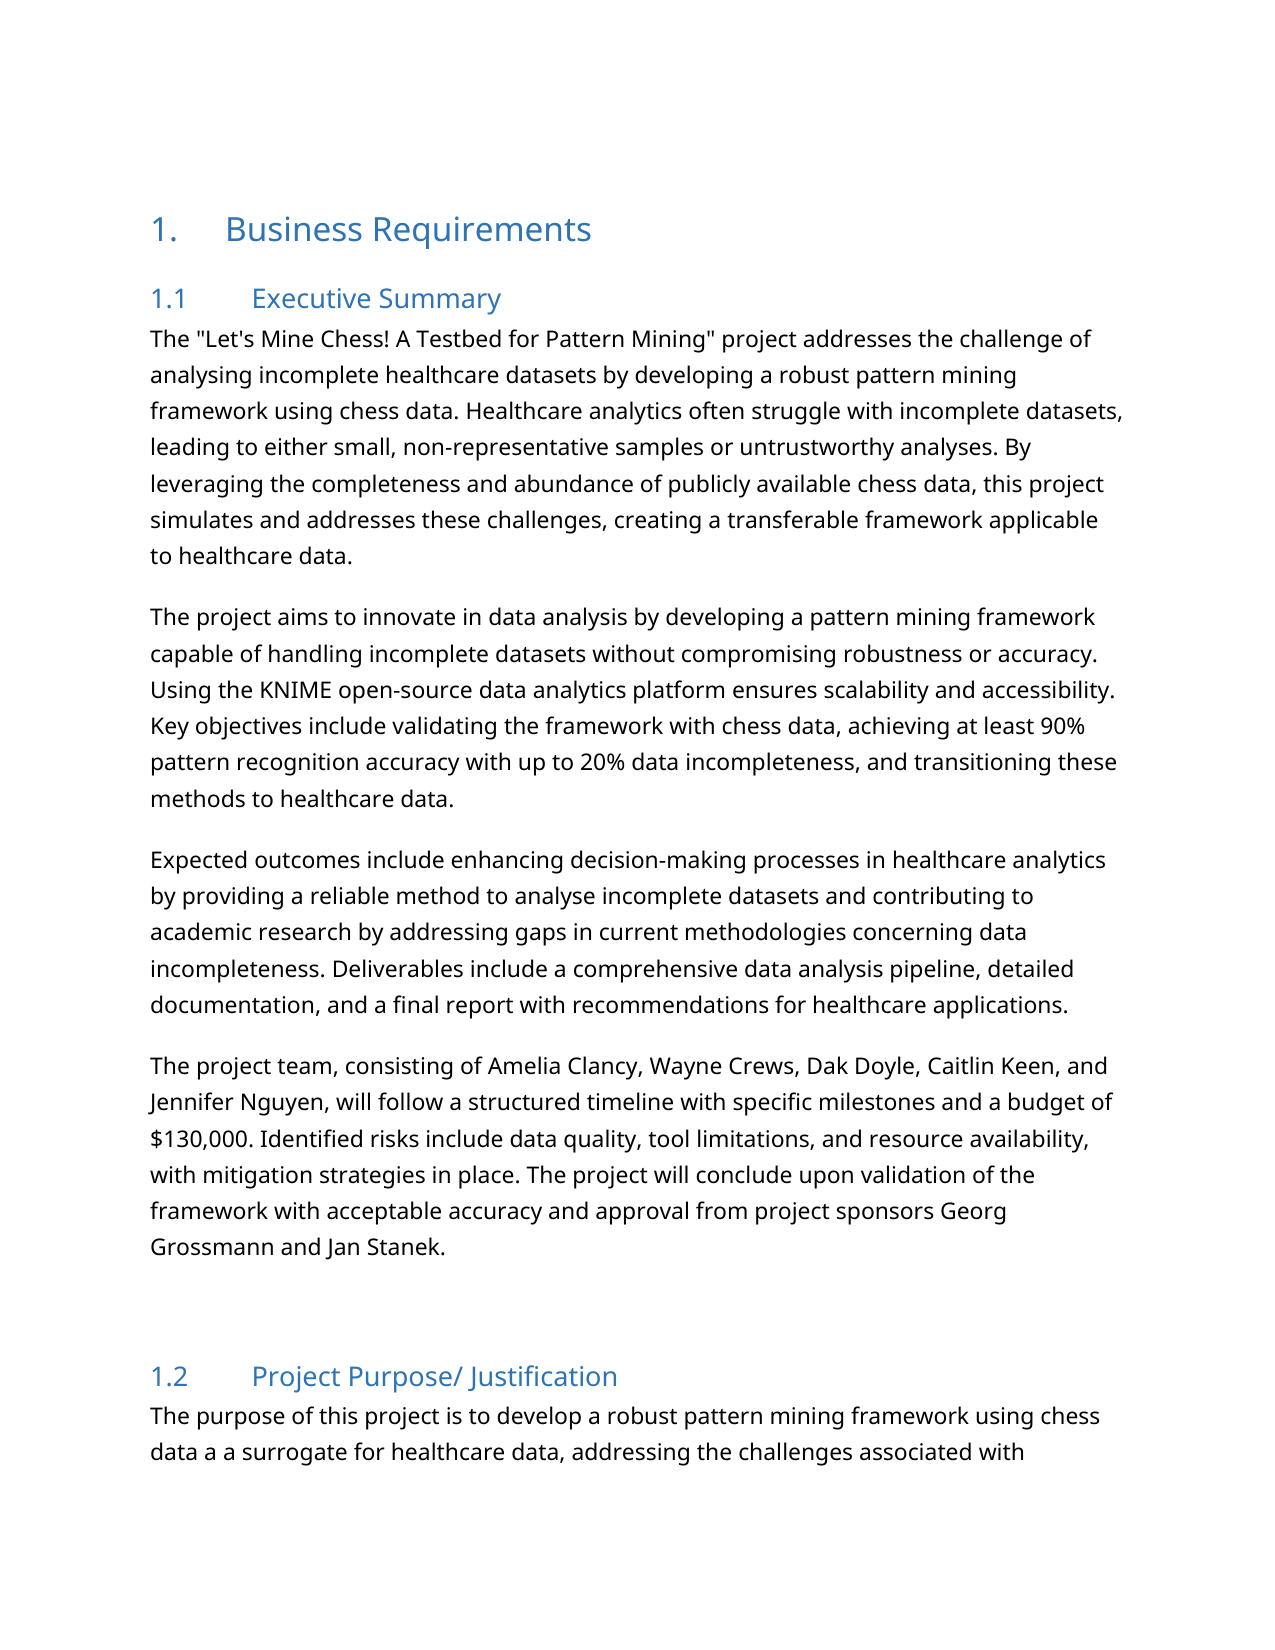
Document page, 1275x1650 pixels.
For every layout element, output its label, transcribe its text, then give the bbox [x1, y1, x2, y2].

subtitle 1.2 Project Purpose/ Justification [150, 1357, 1125, 1394]
text The project aims to innovate in data analysis by developing a pattern mining framework capable of handling incomplete datasets without compromising robustness or accuracy. Using the KNIME open-source data analytics platform ensures scalability and accessibility. Key objectives include validating the framework with chess data, achieving at least 90% pattern recognition accuracy with up to 20% data incompleteness, and transitioning these methods to healthcare data. [150, 601, 1125, 814]
text The "Let's Mine Chess! A Testbed for Pattern Mining" project addresses the challenge of analysing incomplete healthcare datasets by developing a robust pattern mining framework using chess data. Healthcare analytics often struggle with incomplete datasets, leading to either small, non-representative samples or untrustworthy analyses. By leveraging the completeness and abundance of publicly available chess data, this project simulates and addresses these challenges, creating a transferable framework applicable to healthcare data. [150, 322, 1125, 571]
subtitle 1.1 Executive Summary [150, 280, 1125, 317]
text Expected outcomes include enhancing decision-making processes in healthcare analytics by providing a reliable method to analyse incomplete datasets and contributing to academic research by addressing gaps in current methodologies concerning data incompleteness. Deliverables include a comprehensive data analysis pipeline, detailed documentation, and a final report with recommendations for healthcare applications. [150, 844, 1125, 1020]
subtitle 1. Business Requirements [150, 206, 1125, 252]
text The project team, consisting of Amelia Clancy, Wayne Crews, Dak Doyle, Caitlin Keen, and Jennifer Nguyen, will follow a structured timeline with specific milestones and a budget of $130,000. Identified risks include data quality, tool limitations, and resource availability, with mitigation strategies in place. The project will conclude upon validation of the framework with acceptable accuracy and approval from project sponsors Georg Grossmann and Jan Stanek. [150, 1050, 1125, 1262]
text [150, 1400, 1125, 1467]
